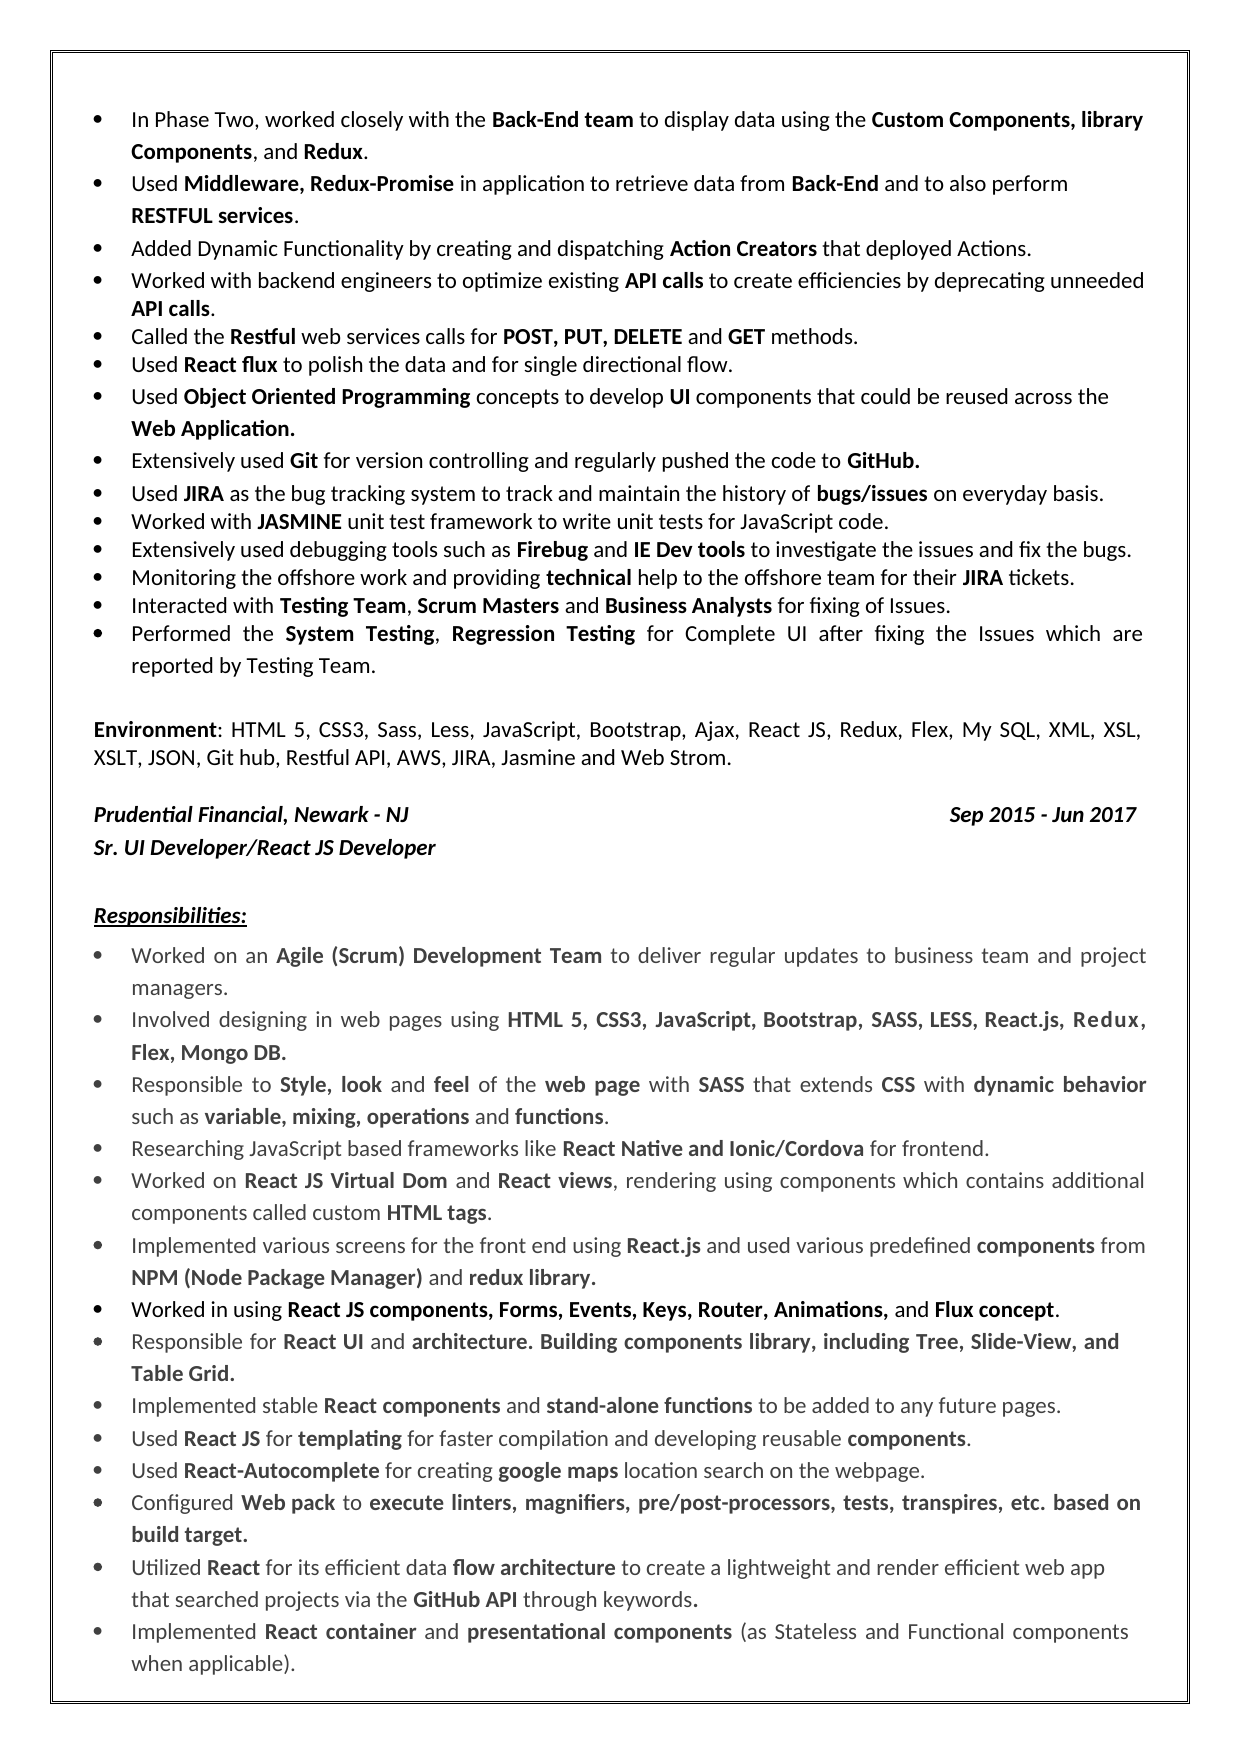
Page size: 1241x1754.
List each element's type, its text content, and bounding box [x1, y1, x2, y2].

list Interacted with Testing Team, Scrum Masters and Business Analysts for fixing of Issues. [94, 591, 1146, 619]
list Implemented various screens for the front end using React.js and used various predefined components from NPM (Node Package Manager) and redux library. [94, 1231, 1146, 1291]
list Utilized React for its efficient data flow architecture to create a lightweight and render efficient web app that searched projects via the GitHub API through keywords. [94, 1553, 1146, 1613]
list Responsible to Style, look and feel of the web page with SASS that extends CSS with dynamic behavior such as variable, mixing, operations and functions. [94, 1070, 1146, 1130]
list Responsible for React UI and architecture. Building components library, including Tree, Slide-View, and Table Grid. [94, 1327, 1146, 1387]
list Used React-Autocomplete for creating google maps location search on the webpage. [94, 1456, 1146, 1484]
list Implemented stable React components and stand-alone functions to be added to any future pages. [94, 1392, 1146, 1420]
list Used Object Oriented Programming concepts to develop UI components that could be reused across the Web Application. [94, 382, 1146, 442]
list Worked with JASMINE unit test framework to write unit tests for JavaScript code. [94, 507, 1146, 535]
list Worked on an Agile (Scrum) Development Team to deliver regular updates to business team and project managers. [94, 941, 1146, 1001]
list Configured Web pack to execute linters, magnifiers, pre/post-processors, tests, transpires, etc. based on build target. [94, 1488, 1146, 1548]
list Used JIRA as the bug tracking system to track and maintain the history of bugs/issues on everyday basis. [94, 479, 1146, 507]
list Researching JavaScript based frameworks like React Native and Ionic/Cordova for frontend. [94, 1134, 1146, 1162]
subtitle Sr. UI Developer/React JS Developer [94, 833, 1144, 861]
list Worked with backend engineers to optimize existing API calls to create efficiencies by deprecating unneeded API calls. [94, 266, 1146, 322]
text Environment: HTML 5, CSS3, Sass, Less, JavaScript, Bootstrap, Ajax, React JS, Redux, Flex, My SQL, XML, XSL, XSLT, JSON, Git hub, Restful API, AWS, JIRA, Jasmine and Web Strom. [94, 715, 1144, 771]
list Implemented React container and presentational components (as Stateless and Functional components when applicable). [94, 1617, 1146, 1677]
list Worked on React JS Virtual Dom and React views, rendering using components which contains additional components called custom HTML tags. [94, 1166, 1146, 1227]
list Extensively used Git for version controlling and regularly pushed the code to GitHub. [94, 447, 1146, 474]
list Worked in using React JS components, Forms, Events, Keys, Router, Animations, and Flux concept. [94, 1295, 1146, 1323]
subtitle Responsibilities: [94, 903, 1144, 928]
list Performed the System Testing, Regression Testing for Complete UI after fixing the Issues which are reported by Testing Team. [94, 619, 1144, 679]
list Added Dynamic Functionality by creating and dispatching Action Creators that deployed Actions. [94, 234, 1146, 262]
list Called the Restful web services calls for POST, PUT, DELETE and GET methods. [94, 322, 1146, 350]
list Used Middleware, Redux-Promise in application to retrieve data from Back-End and to also perform RESTFUL services. [94, 169, 1146, 229]
list Used React flux to polish the data and for single directional flow. [94, 350, 1146, 378]
list Extensively used debugging tools such as Firebug and IE Dev tools to investigate the issues and fix the bugs. [94, 535, 1146, 563]
subtitle Prudential Financial, Newark - NJ Sep 2015 - Jun 2017 [94, 801, 1144, 829]
list Involved designing in web pages using HTML 5, CSS3, JavaScript, Bootstrap, SASS, LESS, React.js, Redux, Flex, Mongo DB. [94, 1005, 1146, 1066]
list In Phase Two, worked closely with the Back-End team to display data using the Custom Components, library Components, and Redux. [94, 105, 1146, 165]
list Used React JS for templating for faster compilation and developing reusable components. [94, 1424, 1146, 1452]
list Monitoring the offshore work and providing technical help to the offshore team for their JIRA tickets. [94, 563, 1146, 591]
